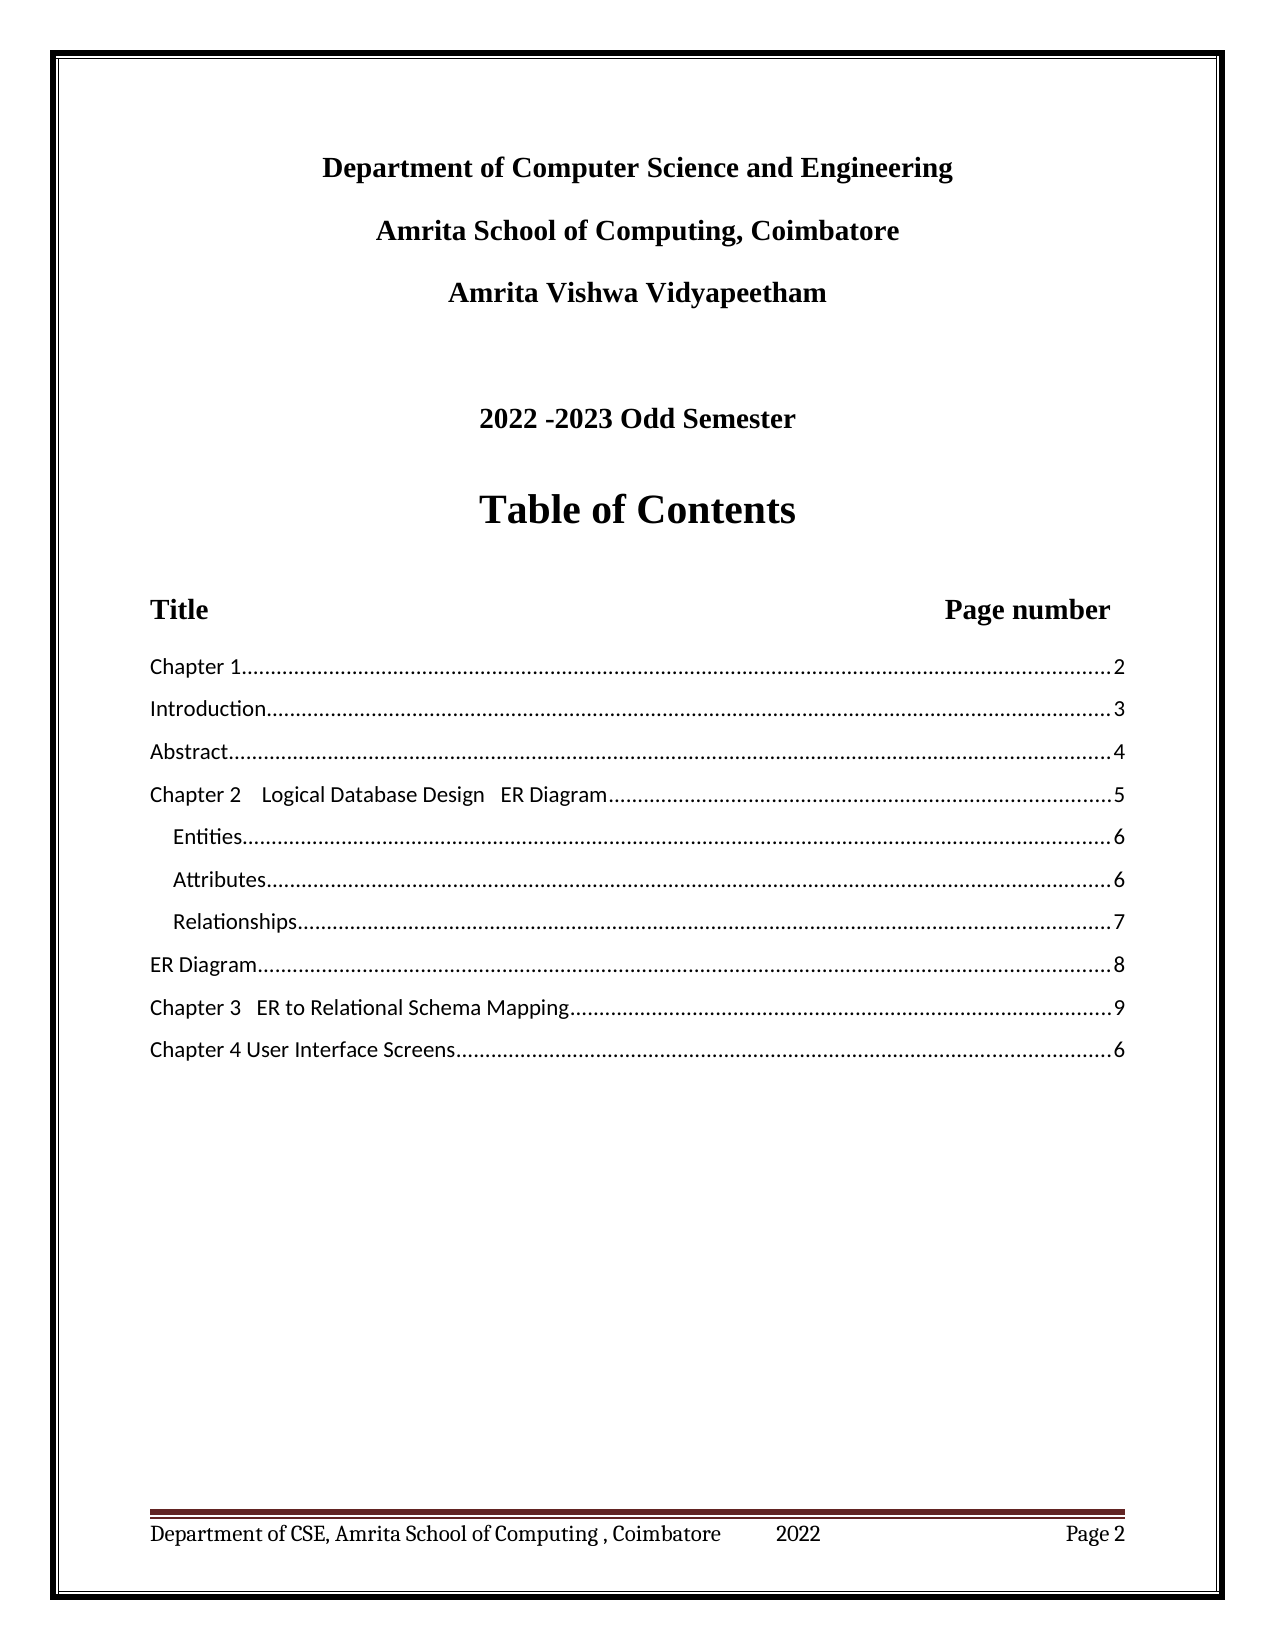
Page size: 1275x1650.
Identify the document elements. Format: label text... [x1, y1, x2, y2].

text 2022 -2023 Odd Semester [150, 401, 1125, 434]
text Amrita Vishwa Vidyapeetham [150, 275, 1125, 309]
text Amrita School of Computing, Coimbatore [150, 213, 1125, 246]
text Department of Computer Science and Engineering [150, 150, 1125, 183]
